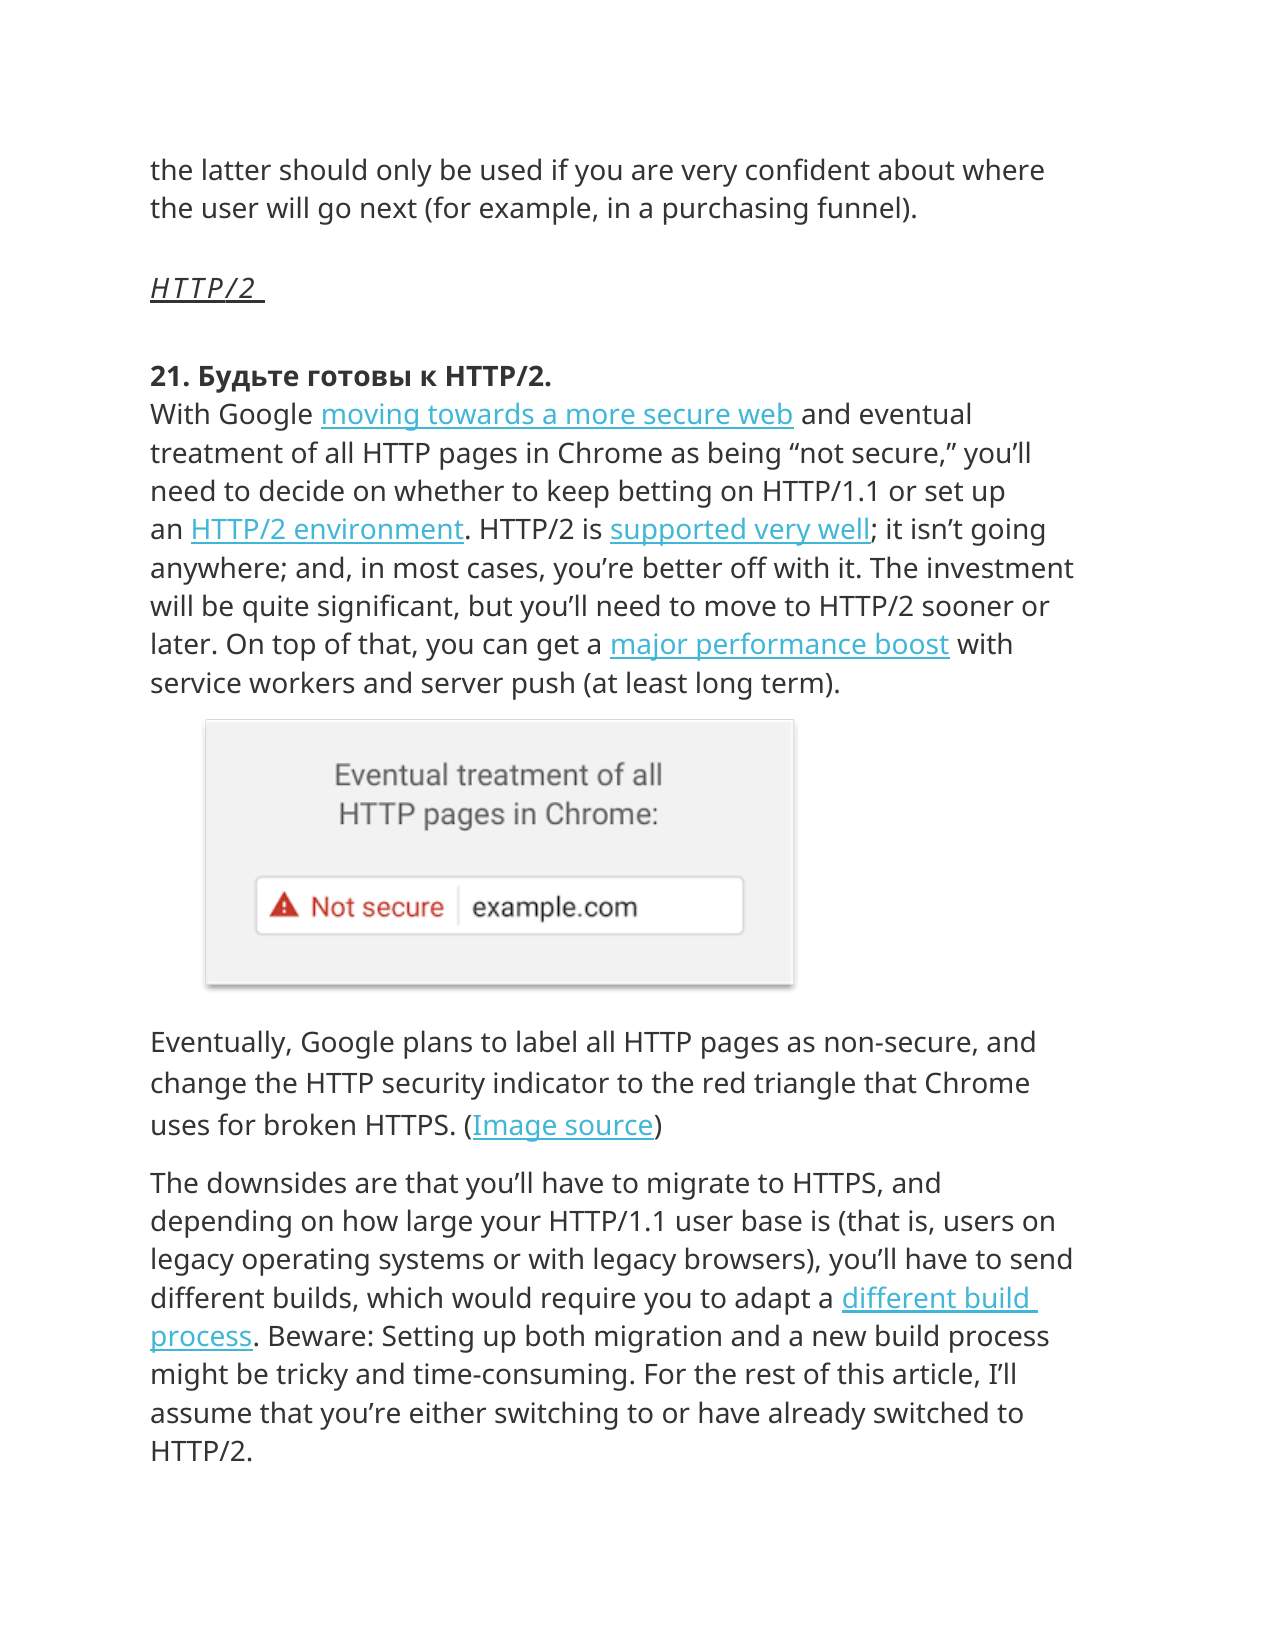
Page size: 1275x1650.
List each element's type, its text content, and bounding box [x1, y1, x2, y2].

picture [187, 701, 813, 1004]
text The downsides are that you’ll have to migrate to HTTPS, and depending on how large your HTTP/1.1 user base is (that is, users on legacy operating systems or with legacy browsers), you’ll have to send different builds, which would require you to adapt a different build process. Beware: Setting up both migration and a new build process might be tricky and time-consuming. For the rest of this article, I’ll assume that you’re either switching to or have already switched to HTTP/2. [150, 1163, 1087, 1470]
subtitle HTTP/2 [150, 268, 1125, 306]
text Eventually, Google plans to label all HTTP pages as non-secure, and change the HTTP security indicator to the red triangle that Chrome uses for broken HTTPS. (Image source) [150, 1022, 1087, 1143]
